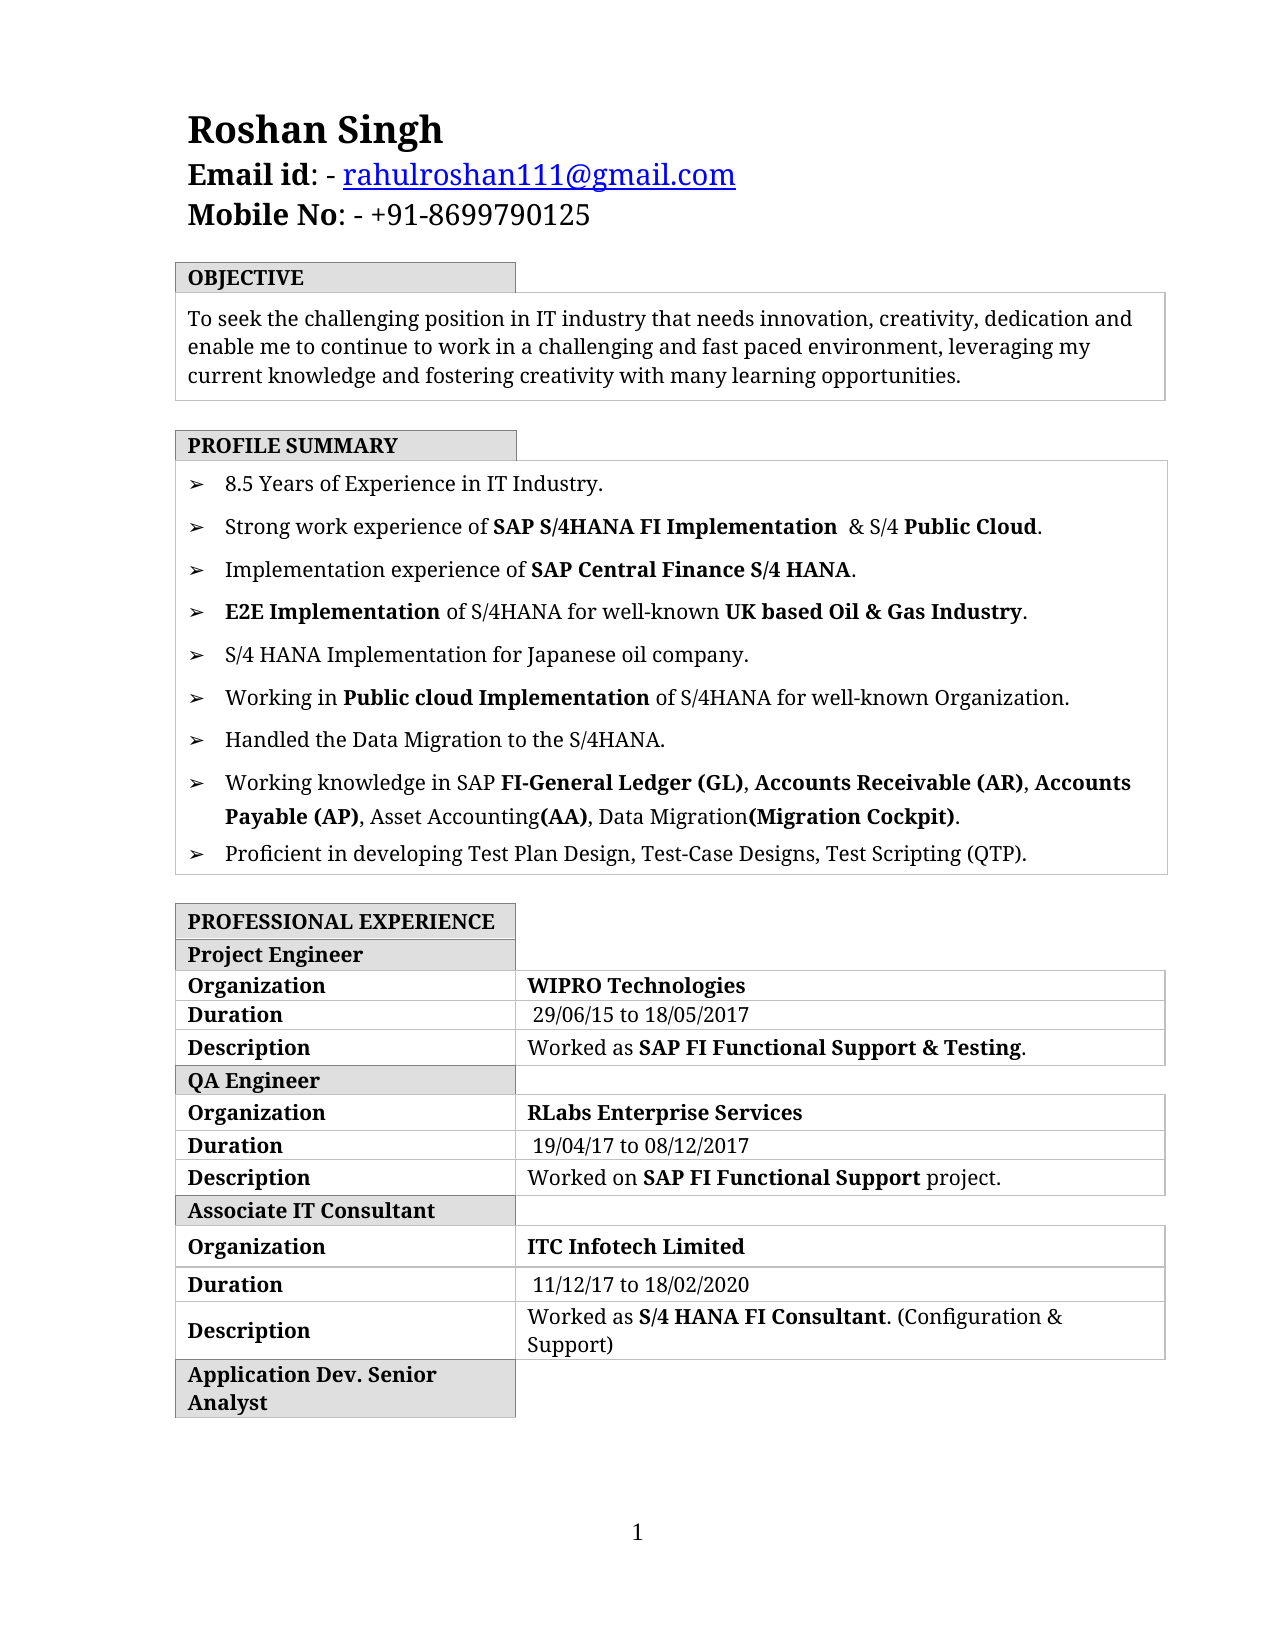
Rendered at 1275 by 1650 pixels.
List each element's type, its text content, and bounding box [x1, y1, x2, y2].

table_cell Organization [176, 1226, 515, 1266]
table_cell To seek the challenging position in IT industry that needs innovation, creativity, dedication and enable me to continue to work in a challenging and fast paced environment, leveraging my current knowledge and fostering creativity with many learning opportunities. [176, 293, 1164, 400]
table_cell Description [176, 1160, 515, 1195]
table_cell 19/04/17 to 08/12/2017 [516, 1131, 1164, 1159]
table_cell 29/06/15 to 18/05/2017 [516, 1001, 1164, 1029]
text Email id: - rahulroshan111@gmail.com [187, 154, 1087, 194]
table_cell Organization [176, 1095, 515, 1130]
table_cell 11/12/17 to 18/02/2020 [516, 1268, 1164, 1301]
table_header OBJECTIVE [176, 263, 515, 292]
table_cell Worked on SAP FI Functional Support project. [516, 1160, 1164, 1195]
table_cell WIPRO Technologies [516, 971, 1164, 999]
table_cell Description [176, 1030, 515, 1064]
table_cell Worked as S/4 HANA FI Consultant. (Configuration & Support) [516, 1302, 1164, 1359]
table_cell 8.5 Years of Experience in IT Industry. Strong work experience of SAP S/4HANA FI Implementation & S/4 Public Cloud. Implementation experience of SAP Central Finance S/4 HANA. E2E Implementation of S/4HANA for well-known UK based Oil & Gas Industry. S/4 HANA Implementation for Japanese oil company. Working in Public cloud Implementation of S/4HANA for well-known Organization. Handled the Data Migration to the S/4HANA. Working knowledge in SAP FI-General Ledger (GL), Accounts Receivable (AR), Accounts Payable (AP), Asset Accounting(AA), Data Migration(Migration Cockpit). Proficient in developing Test Plan Design, Test-Case Designs, Test Scripting (QTP). [176, 461, 1167, 873]
table_cell Associate IT Consultant [176, 1196, 515, 1225]
table_cell Duration [176, 1131, 515, 1159]
subtitle Roshan Singh [187, 103, 1087, 154]
table_cell QA Engineer [176, 1066, 515, 1094]
table_header PROFILE SUMMARY [176, 431, 516, 460]
table_cell Worked as SAP FI Functional Support & Testing. [516, 1030, 1164, 1064]
table_cell Project Engineer [176, 940, 515, 970]
table_cell RLabs Enterprise Services [516, 1095, 1164, 1130]
table_cell ITC Infotech Limited [516, 1226, 1164, 1266]
table_header PROFESSIONAL EXPERIENCE [176, 904, 515, 938]
table_cell Duration [176, 1268, 515, 1301]
table_cell Organization [176, 971, 515, 999]
text Mobile No: - +91-8699790125 [187, 194, 1087, 234]
table_cell Description [176, 1302, 515, 1359]
table_cell Application Dev. Senior Analyst [176, 1360, 515, 1417]
table_cell Duration [176, 1001, 515, 1029]
